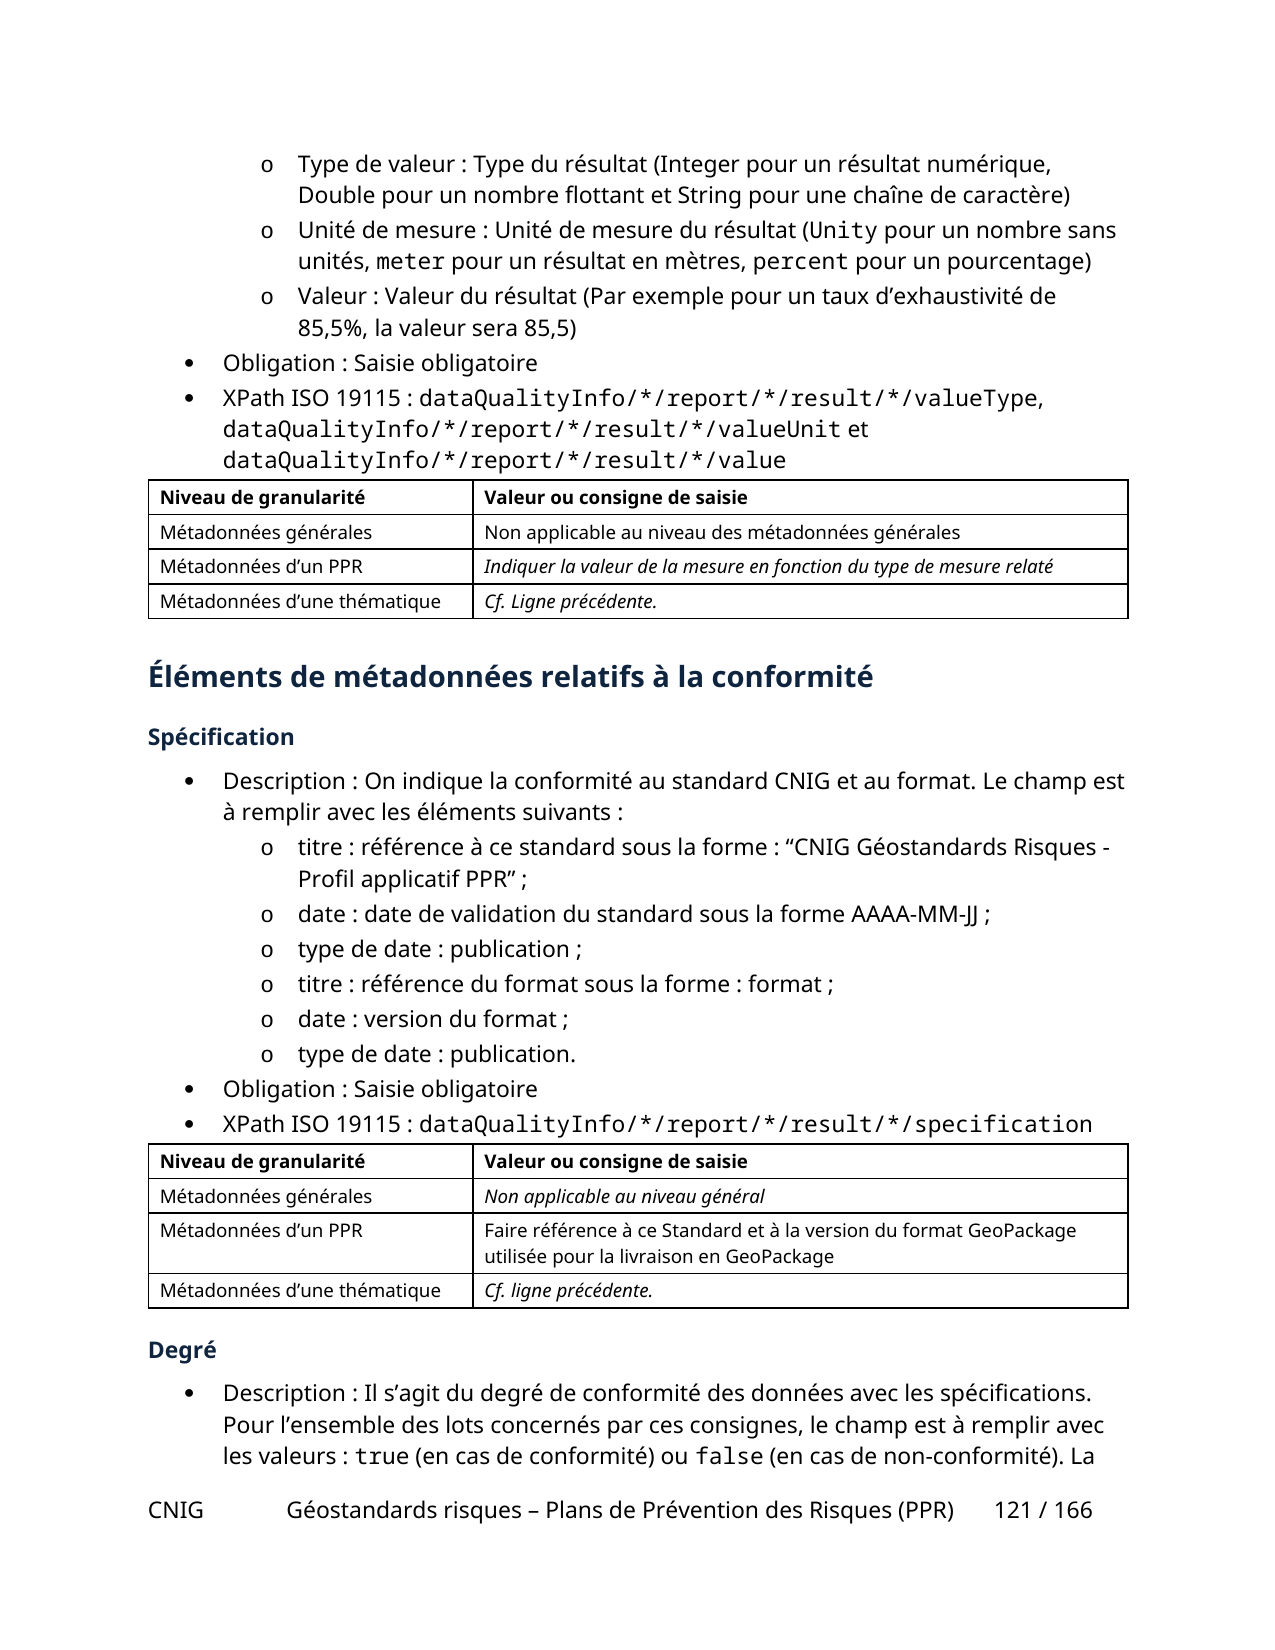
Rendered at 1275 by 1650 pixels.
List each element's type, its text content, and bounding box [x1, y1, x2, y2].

list Type de valeur : Type du résultat (Integer pour un résultat numérique, Double pour un nombre flottant et String pour une chaîne de caractère) [260, 148, 1127, 210]
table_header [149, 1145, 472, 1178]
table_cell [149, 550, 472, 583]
list date : version du format ; [260, 1003, 1127, 1034]
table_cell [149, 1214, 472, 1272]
list titre : référence du format sous la forme : format ; [260, 968, 1127, 999]
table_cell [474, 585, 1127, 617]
list titre : référence à ce standard sous la forme : “CNIG Géostandards Risques - Profil applicatif PPR” ; [260, 831, 1127, 894]
list XPath ISO 19115 : dataQualityInfo/*/report/*/result/*/specification [185, 1108, 1127, 1139]
list Valeur : Valeur du résultat (Par exemple pour un taux d’exhaustivité de 85,5%, la valeur sera 85,5) [260, 280, 1127, 343]
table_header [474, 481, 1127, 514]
list Obligation : Saisie obligatoire [185, 347, 1127, 378]
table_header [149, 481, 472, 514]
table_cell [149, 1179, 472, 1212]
list Unité de mesure : Unité de mesure du résultat (Unity pour un nombre sans unités, meter pour un résultat en mètres, percent pour un pourcentage) [260, 214, 1127, 277]
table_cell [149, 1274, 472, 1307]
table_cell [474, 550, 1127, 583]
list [185, 1377, 1127, 1471]
subtitle Éléments de métadonnées relatifs à la conformité [148, 657, 1127, 696]
list Obligation : Saisie obligatoire [185, 1073, 1127, 1104]
list type de date : publication ; [260, 933, 1127, 964]
subtitle Spécification [148, 721, 1127, 752]
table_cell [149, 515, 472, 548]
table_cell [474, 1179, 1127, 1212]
list date : date de validation du standard sous la forme AAAA-MM-JJ ; [260, 898, 1127, 929]
subtitle Degré [148, 1333, 1127, 1365]
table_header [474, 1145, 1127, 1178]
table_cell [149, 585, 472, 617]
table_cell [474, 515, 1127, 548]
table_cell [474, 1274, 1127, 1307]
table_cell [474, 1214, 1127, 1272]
list Description : On indique la conformité au standard CNIG et au format. Le champ est à remplir avec les éléments suivants : [185, 765, 1127, 827]
list type de date : publication. [260, 1038, 1127, 1069]
list XPath ISO 19115 : dataQualityInfo/*/report/*/result/*/valueType, dataQualityInfo/*/report/*/result/*/valueUnit et dataQualityInfo/*/report/*/result/*/value [185, 382, 1127, 475]
